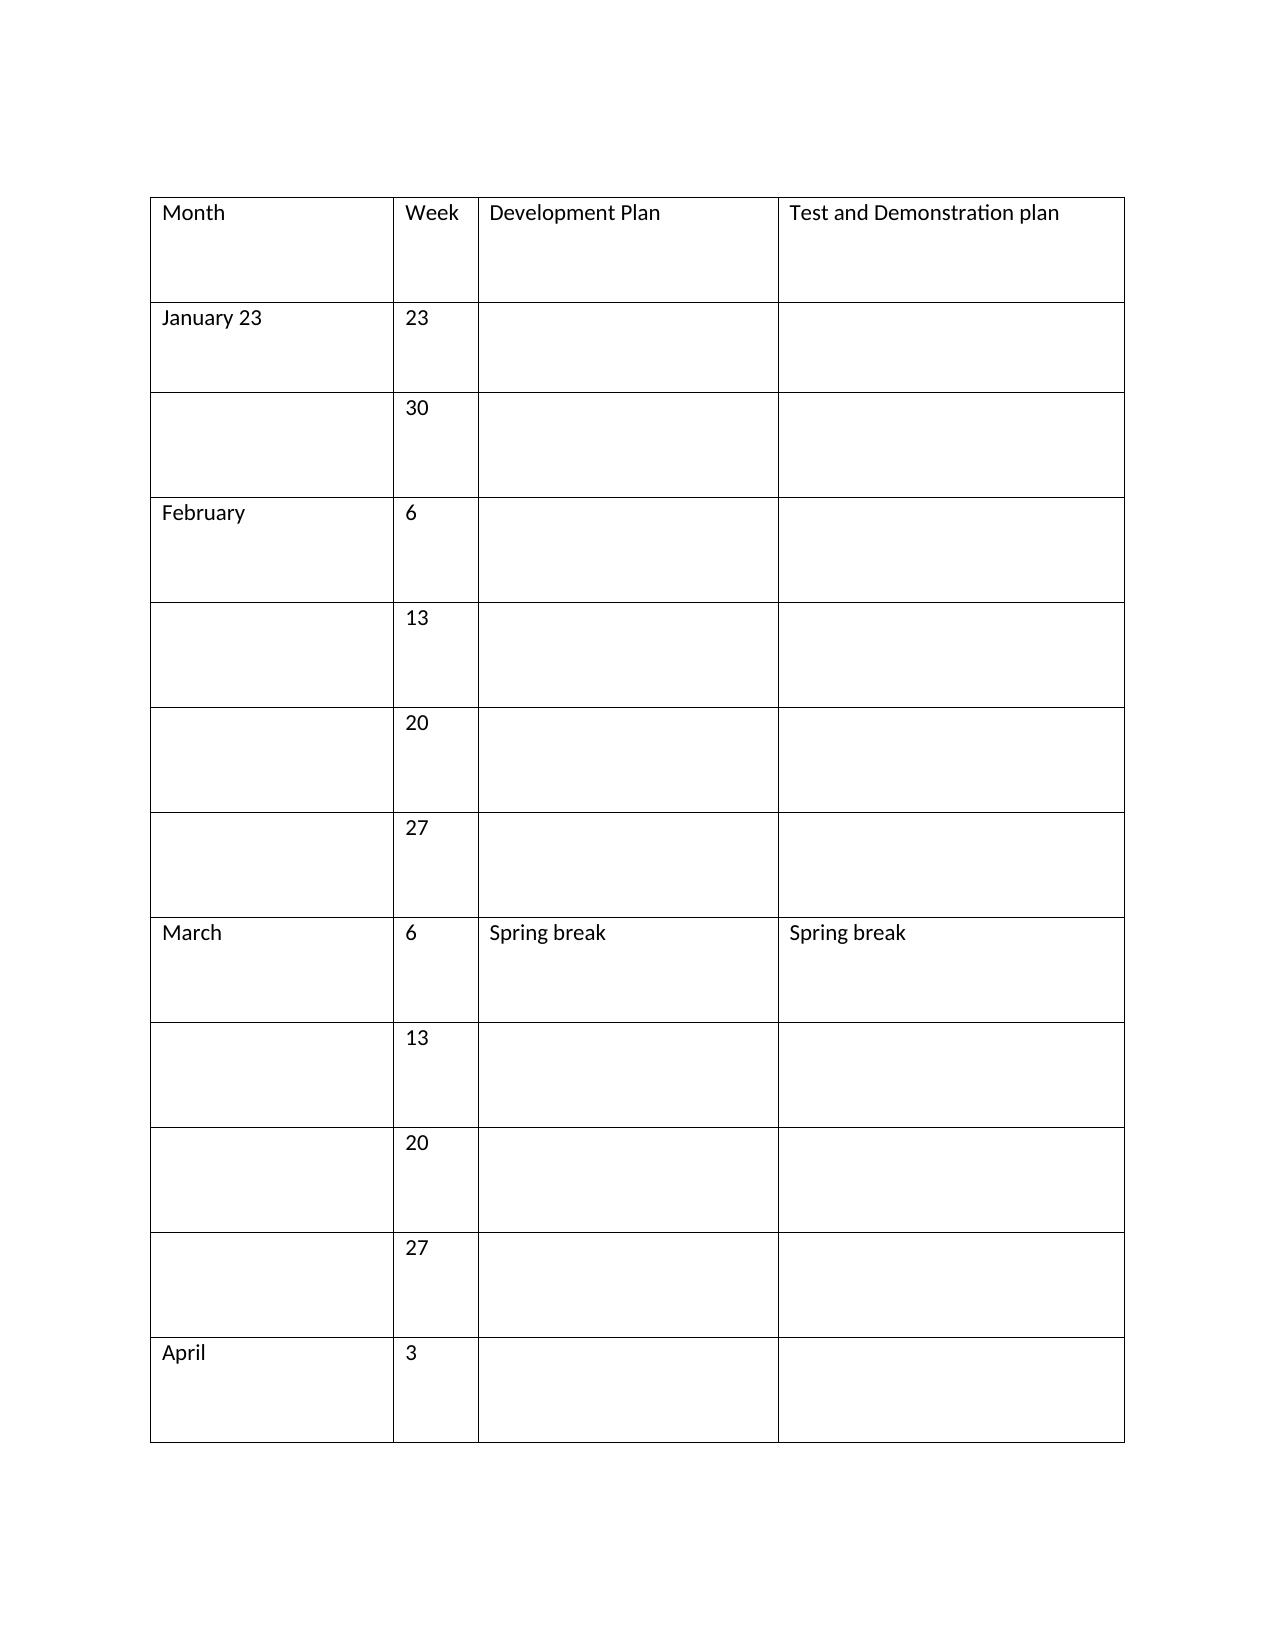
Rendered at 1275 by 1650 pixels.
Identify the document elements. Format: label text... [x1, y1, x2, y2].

table_cell [479, 393, 778, 497]
table_cell 20 [394, 708, 478, 812]
table_cell 6 [394, 918, 478, 1022]
table_cell [151, 1233, 393, 1337]
table_cell [779, 708, 1124, 812]
table_cell 3 [394, 1338, 478, 1442]
table_cell [479, 813, 778, 917]
table_cell 13 [394, 1023, 478, 1127]
table_header Development Plan [479, 198, 778, 302]
table_cell March [151, 918, 393, 1022]
table_cell [779, 498, 1124, 602]
table_cell [479, 1128, 778, 1232]
table_cell [779, 1233, 1124, 1337]
table_cell [479, 303, 778, 392]
table_header Month [151, 198, 393, 302]
table_cell [151, 1023, 393, 1127]
table_cell 23 [394, 303, 478, 392]
table_cell [151, 393, 393, 497]
table_header Test and Demonstration plan [779, 198, 1124, 302]
table_cell [479, 603, 778, 707]
table_cell [779, 393, 1124, 497]
table_cell [479, 708, 778, 812]
table_cell 27 [394, 1233, 478, 1337]
table_cell [479, 1338, 778, 1442]
table_cell 6 [394, 498, 478, 602]
table_cell Spring break [779, 918, 1124, 1022]
table_cell April [151, 1338, 393, 1442]
table_cell [479, 1233, 778, 1337]
table_cell 20 [394, 1128, 478, 1232]
table_cell February [151, 498, 393, 602]
table_cell Spring break [479, 918, 778, 1022]
table_cell [779, 603, 1124, 707]
table_cell [479, 1023, 778, 1127]
table_cell [151, 1128, 393, 1232]
table_cell [779, 813, 1124, 917]
table_cell [779, 1338, 1124, 1442]
table_cell [151, 813, 393, 917]
table_cell January 23 [151, 303, 393, 392]
table_cell [779, 1128, 1124, 1232]
table_cell [151, 708, 393, 812]
table_cell [779, 303, 1124, 392]
table_cell [479, 498, 778, 602]
table_cell [151, 603, 393, 707]
table_cell 13 [394, 603, 478, 707]
table_cell 27 [394, 813, 478, 917]
table_cell 30 [394, 393, 478, 497]
table_cell [779, 1023, 1124, 1127]
table_header Week [394, 198, 478, 302]
